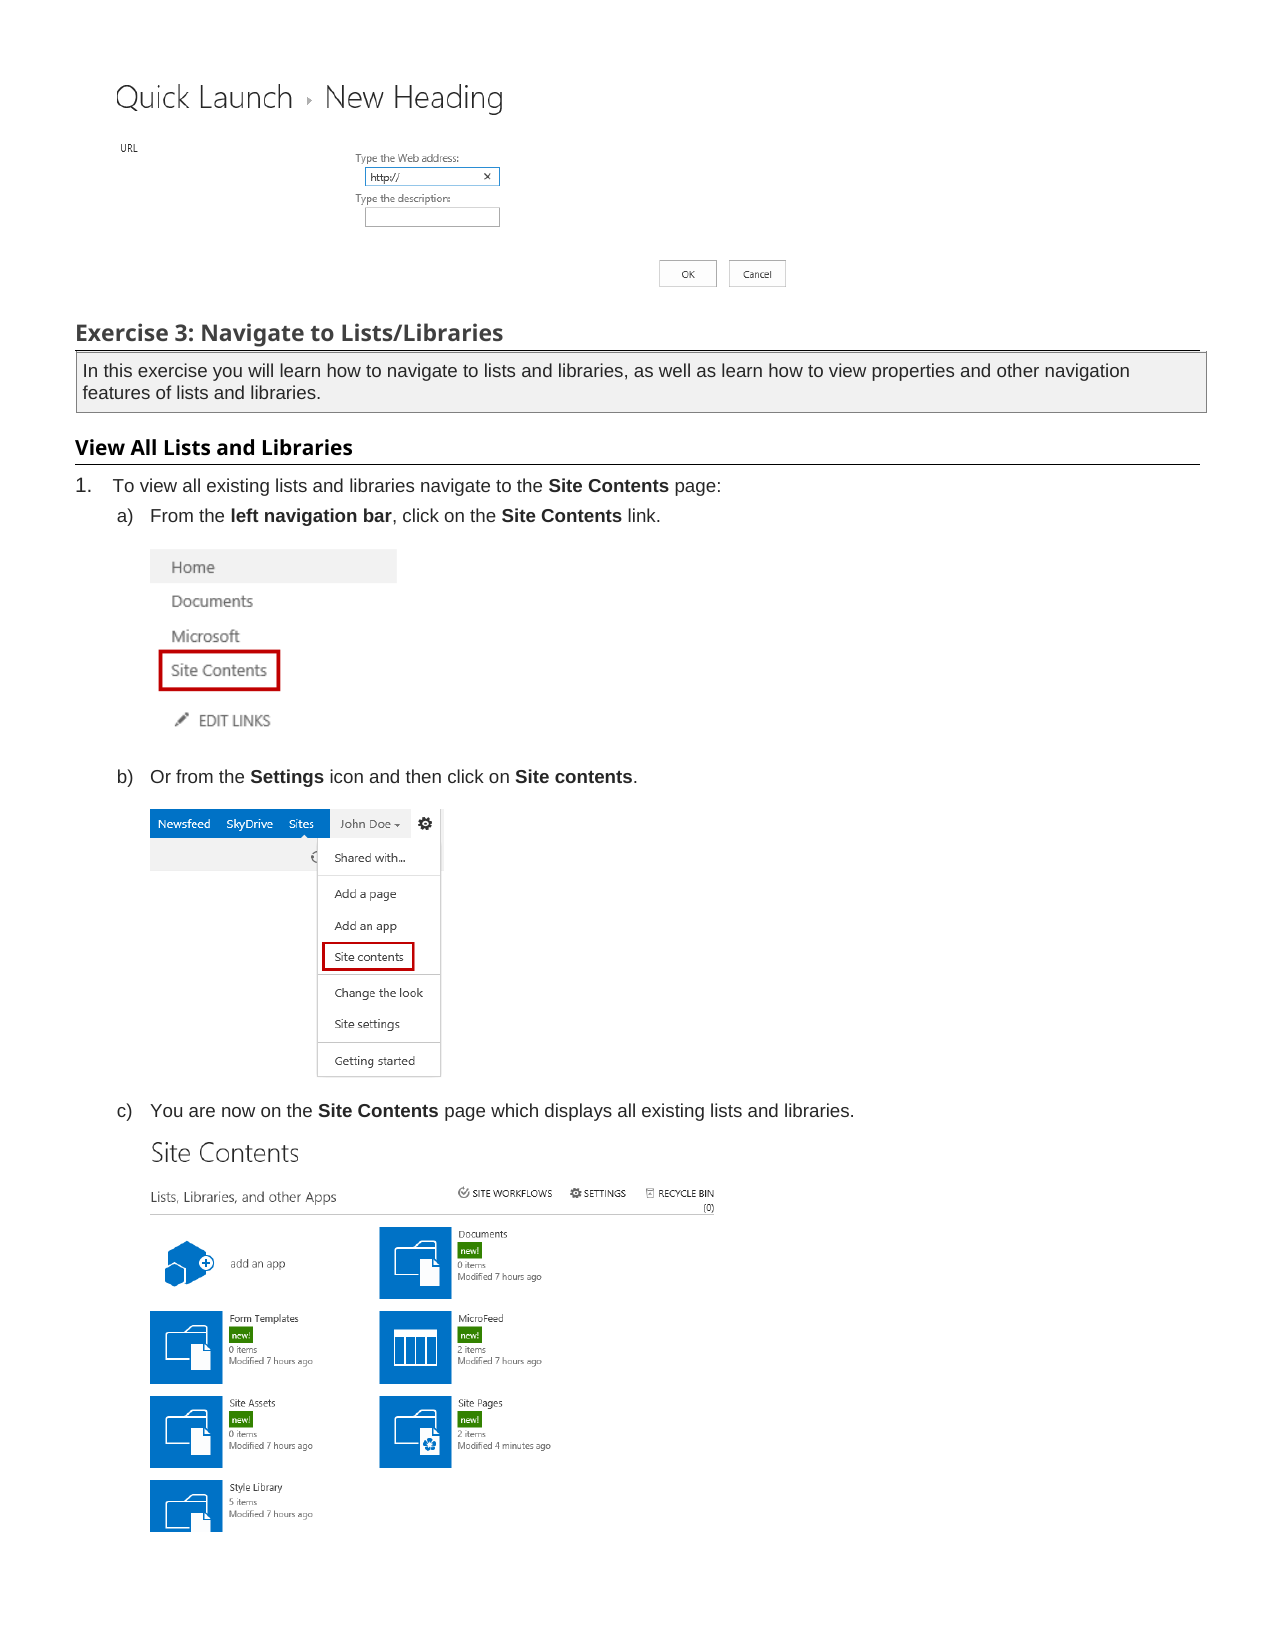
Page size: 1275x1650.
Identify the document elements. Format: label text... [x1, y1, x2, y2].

picture [150, 548, 402, 744]
text In this exercise you will learn how to navigate to lists and libraries, as well as learn how to view properties and other navigation features of lists and libraries. [77, 353, 1206, 412]
subtitle View All Lists and Libraries [75, 433, 1200, 464]
picture [150, 1142, 714, 1532]
picture [150, 809, 444, 1078]
list To view all existing lists and libraries navigate to the Site Contents page: [75, 473, 1200, 497]
text You are now on the Site Contents page which displays all existing lists and libraries. [117, 1099, 1200, 1121]
subtitle Exercise 3: Navigate to Lists/Libraries [75, 317, 1200, 350]
picture [117, 84, 786, 287]
list From the left navigation bar, click on the Site Contents link. [117, 505, 1200, 527]
text Or from the Settings icon and then click on Site contents. [117, 766, 1200, 787]
